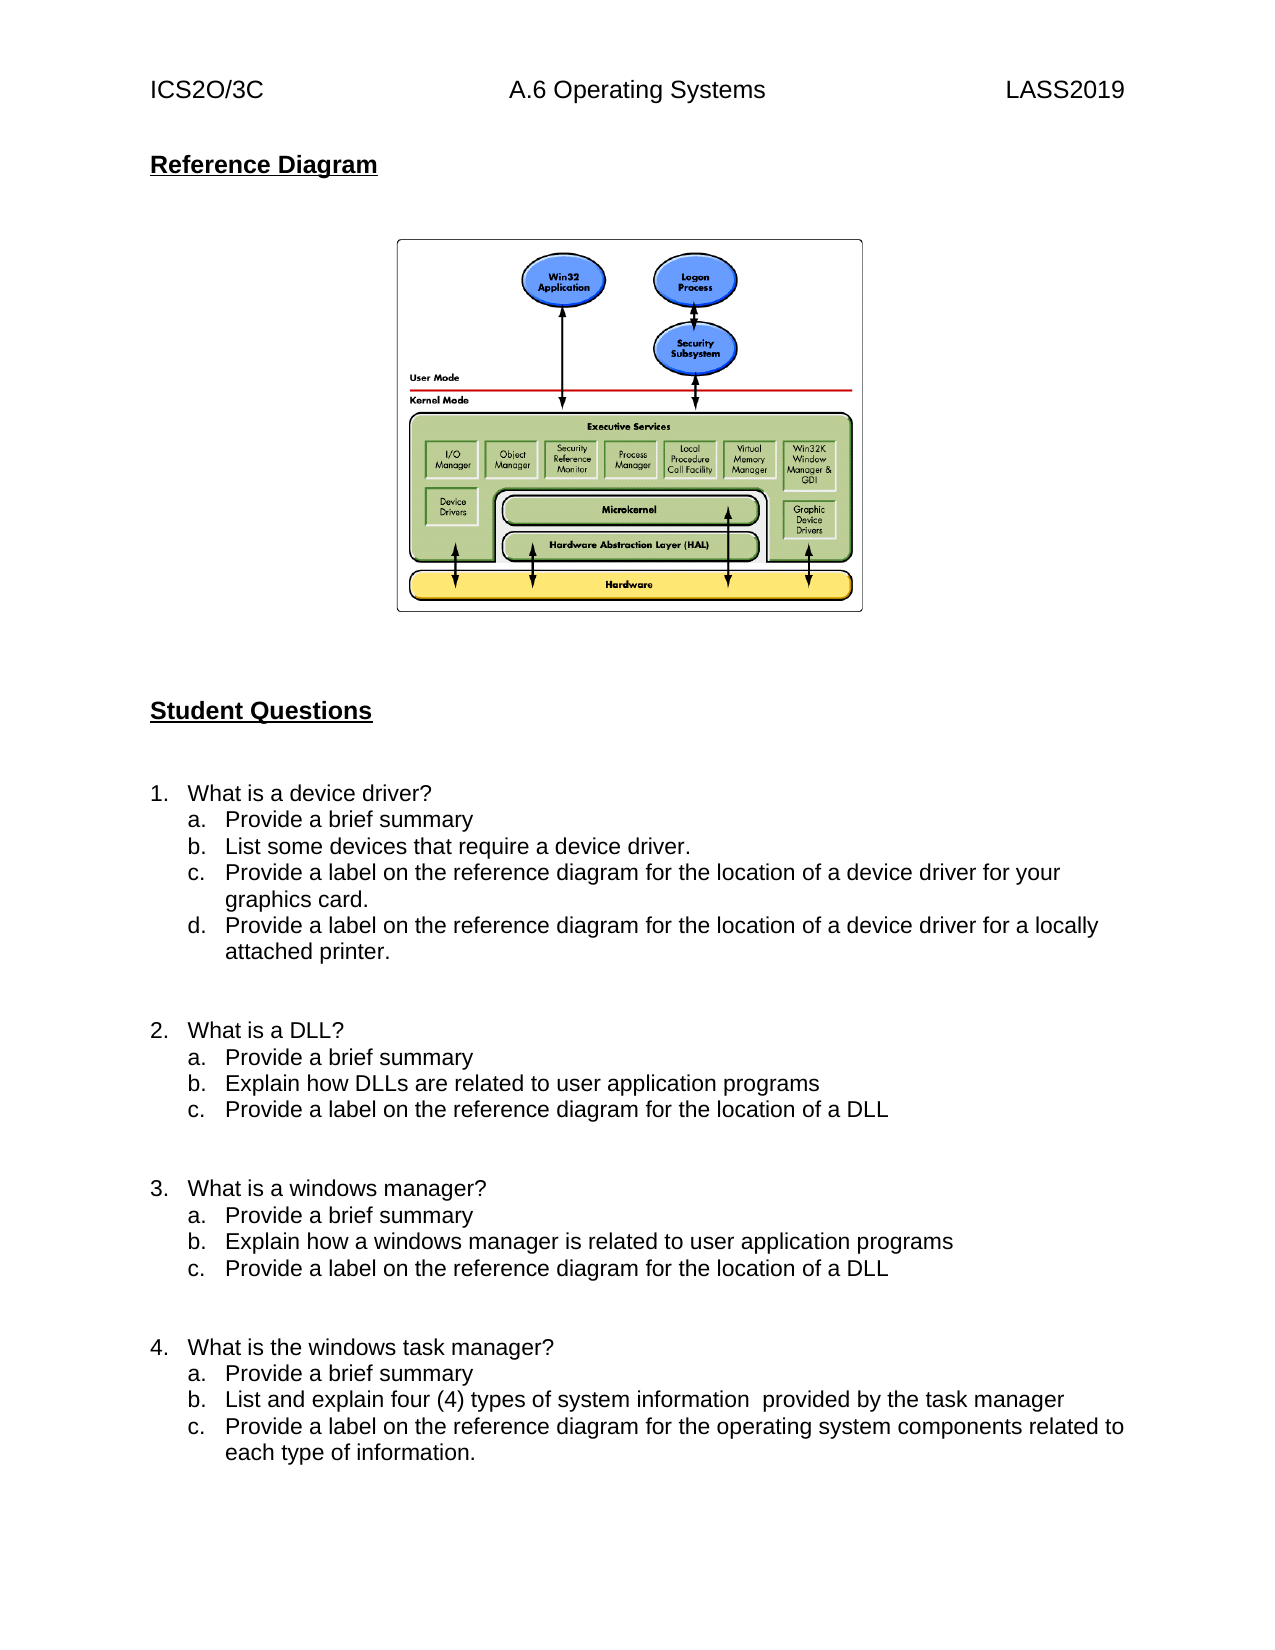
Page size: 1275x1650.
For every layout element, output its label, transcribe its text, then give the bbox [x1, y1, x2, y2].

list What is a DLL? [150, 1017, 1125, 1044]
list Explain how a windows manager is related to user application programs [187, 1228, 1125, 1254]
list Provide a brief summary [187, 1044, 1125, 1070]
list Explain how DLLs are related to user application programs [187, 1070, 1125, 1096]
list Provide a brief summary [187, 806, 1125, 833]
list What is a windows manager? [150, 1175, 1125, 1202]
list Provide a label on the reference diagram for the location of a device driver for a locally attached printer. [187, 912, 1125, 964]
list Provide a brief summary [187, 1360, 1125, 1386]
text Reference Diagram [150, 150, 1125, 179]
list Provide a label on the reference diagram for the location of a DLL [187, 1254, 1125, 1281]
list Provide a brief summary [187, 1202, 1125, 1228]
text Student Questions [150, 696, 1125, 725]
list List and explain four (4) types of system information provided by the task manager [187, 1386, 1125, 1413]
list Provide a label on the reference diagram for the operating system components related to each type of information. [187, 1413, 1125, 1465]
list What is a device driver? [150, 780, 1125, 806]
picture [396, 237, 863, 612]
list What is the windows task manager? [150, 1333, 1125, 1360]
list List some devices that require a device driver. [187, 833, 1125, 859]
list Provide a label on the reference diagram for the location of a DLL [187, 1096, 1125, 1123]
list Provide a label on the reference diagram for the location of a device driver for your graphics card. [187, 859, 1125, 912]
